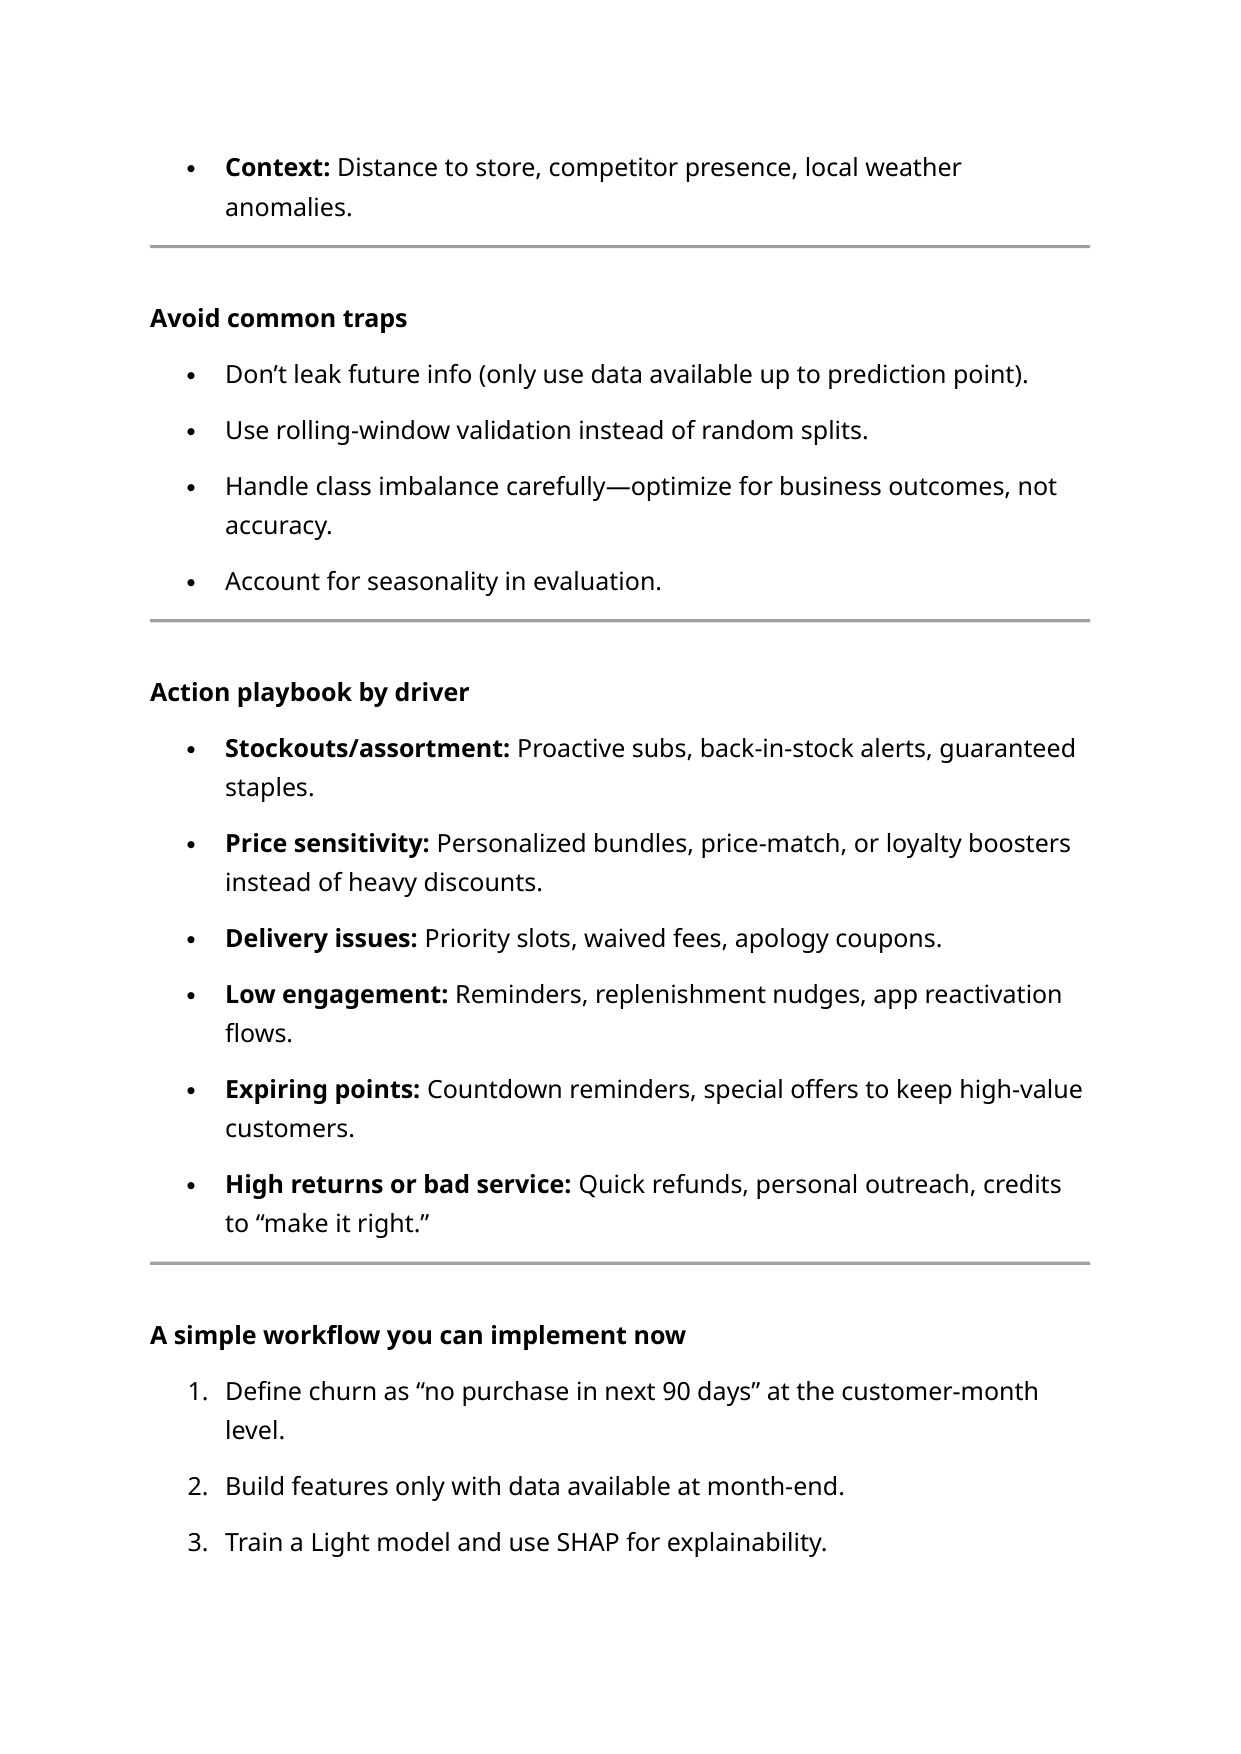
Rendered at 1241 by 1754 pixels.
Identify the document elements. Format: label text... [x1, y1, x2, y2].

list Price sensitivity: Personalized bundles, price-match, or loyalty boosters instead of heavy discounts. [187, 826, 1090, 899]
list Train a Light model and use SHAP for explainability. [187, 1524, 1090, 1558]
text A simple workflow you can implement now [150, 1317, 1090, 1352]
list Define churn as “no purchase in next 90 days” at the customer-month level. [187, 1373, 1090, 1447]
list Low engagement: Reminders, replenishment nudges, app reactivation flows. [187, 977, 1090, 1050]
list Use rolling-window validation instead of random splits. [187, 412, 1090, 447]
list Build features only with data available at month-end. [187, 1468, 1090, 1502]
list Don’t leak future info (only use data available up to prediction point). [187, 357, 1090, 391]
list Delivery issues: Priority slots, waived fees, apology coupons. [187, 921, 1090, 955]
list High returns or bad service: Quick refunds, personal outreach, credits to “make it right.” [187, 1167, 1090, 1240]
list Stockouts/assortment: Proactive subs, back-in-stock alerts, guaranteed staples. [187, 731, 1090, 804]
list Context: Distance to store, competitor presence, local weather anomalies. [187, 150, 1090, 223]
text Avoid common traps [150, 301, 1090, 335]
text Action playbook by driver [150, 675, 1090, 709]
list Handle class imbalance carefully—optimize for business outcomes, not accuracy. [187, 468, 1090, 542]
list Expiring points: Countdown reminders, special offers to keep high-value customers. [187, 1072, 1090, 1145]
list Account for seasonality in evaluation. [187, 563, 1090, 597]
